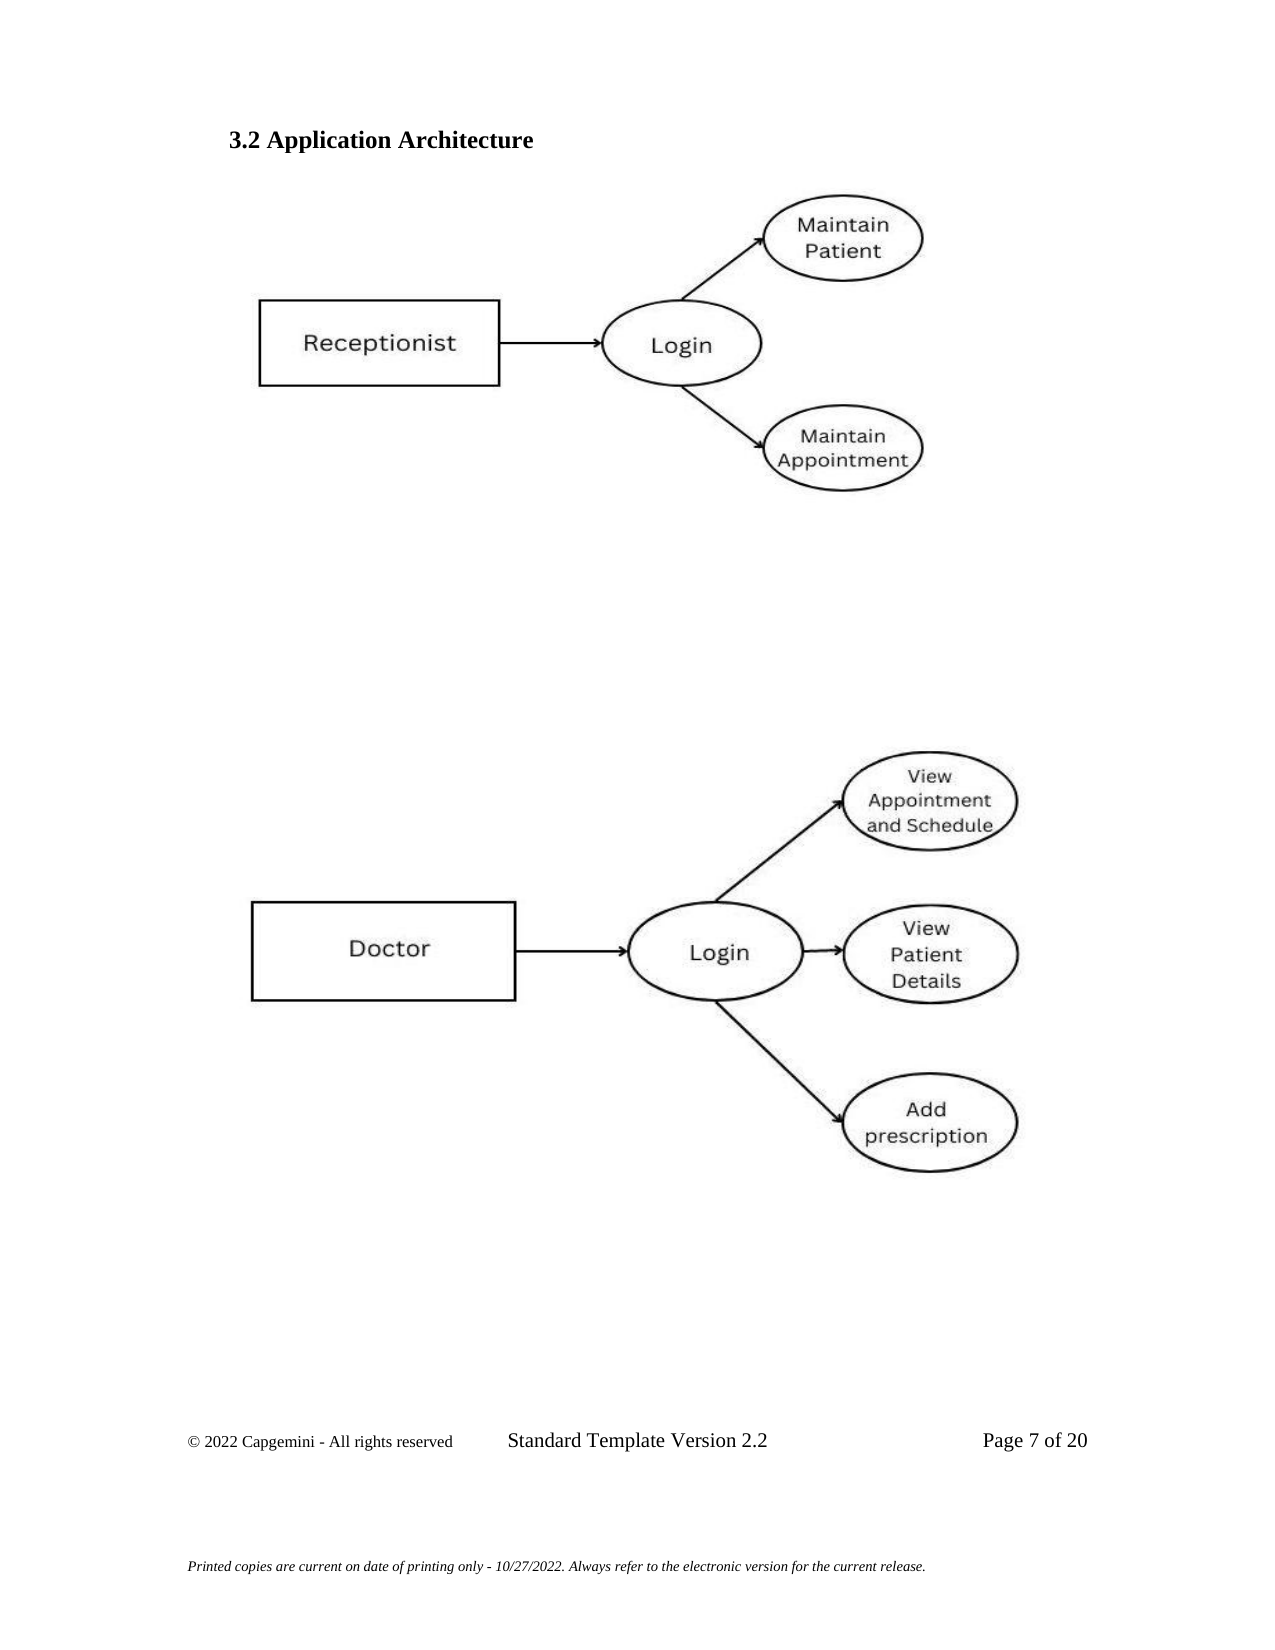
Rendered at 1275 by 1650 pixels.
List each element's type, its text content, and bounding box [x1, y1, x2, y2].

picture [229, 717, 1045, 1202]
picture [231, 153, 959, 578]
